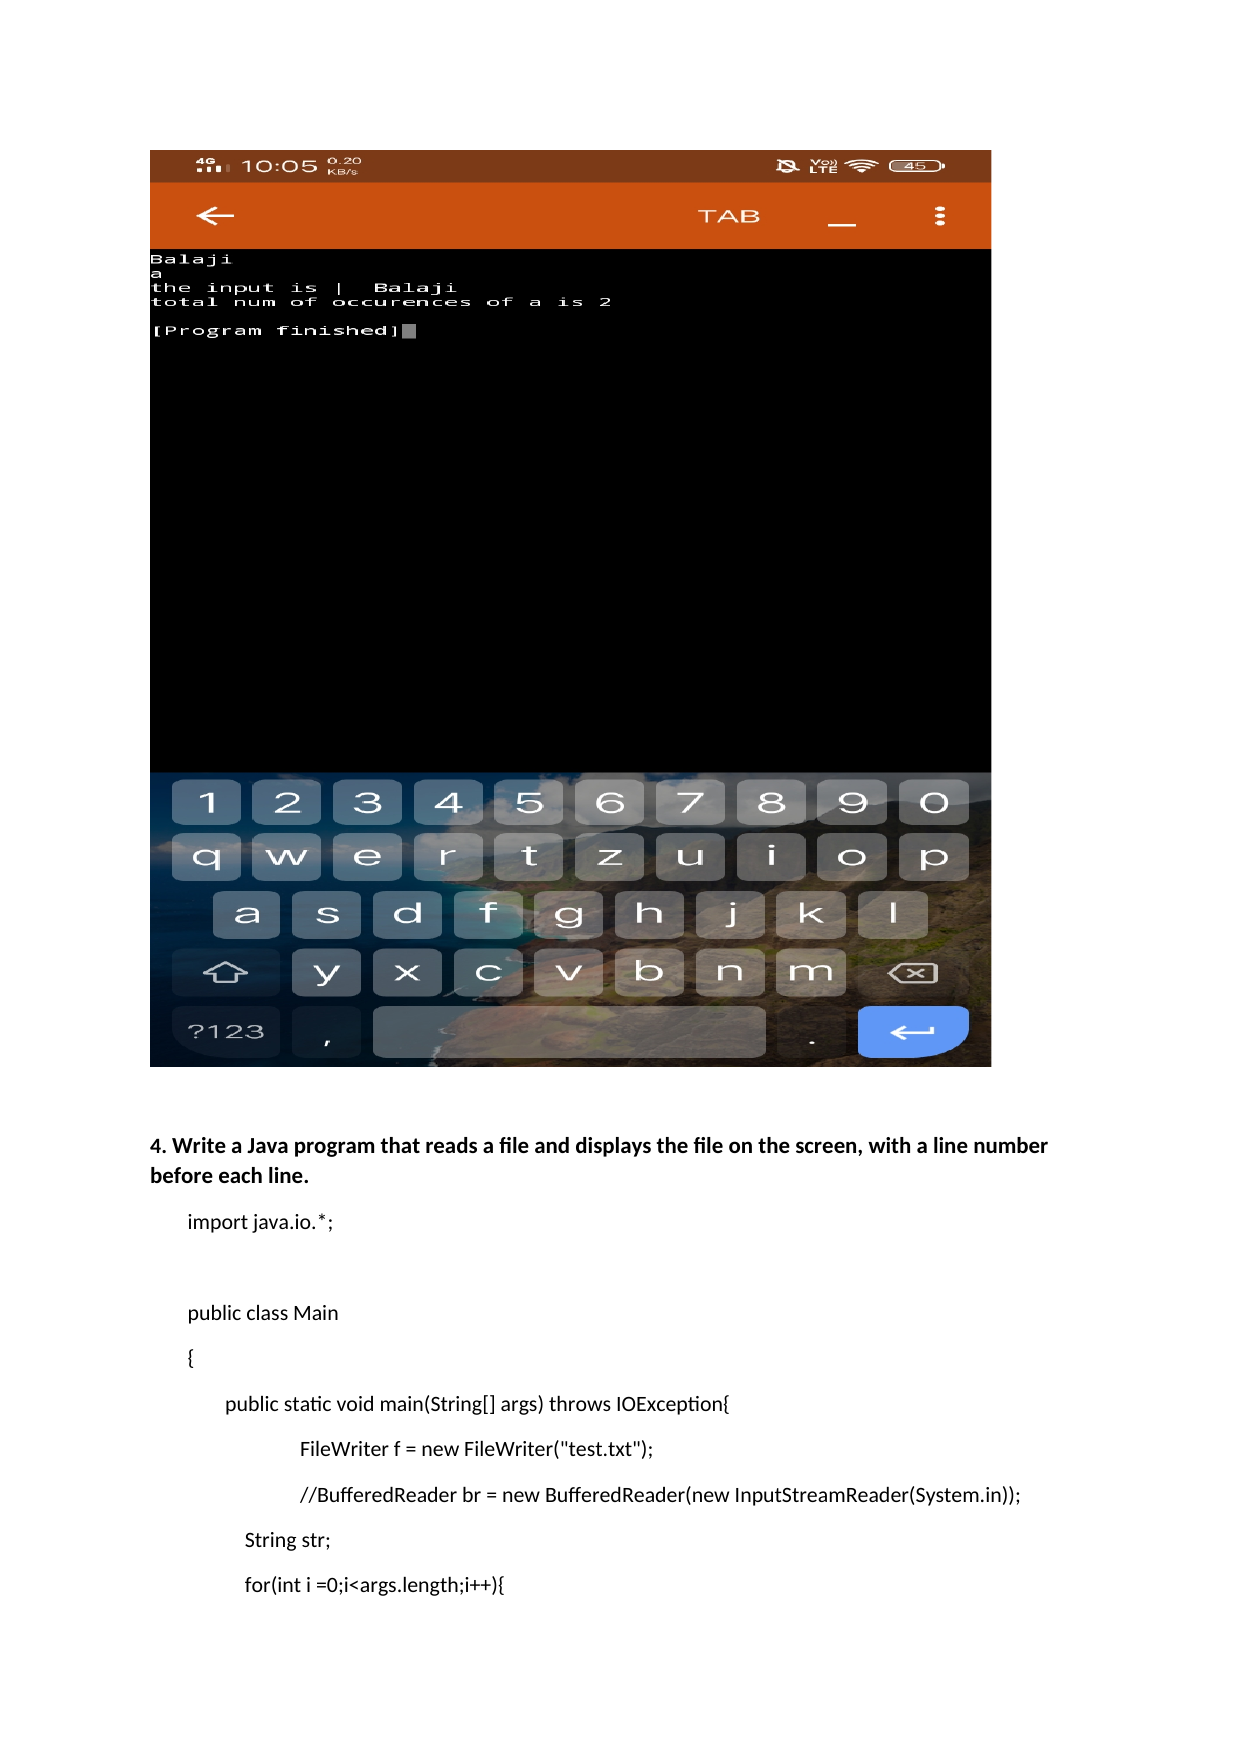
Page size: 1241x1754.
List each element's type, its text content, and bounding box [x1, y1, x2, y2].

text 4. Write a Java program that reads a file and displays the file on the screen, with a line number before each line. [150, 1131, 1090, 1189]
text String str; [187, 1526, 1090, 1553]
text //BufferedReader br = new BufferedReader(new InputStreamReader(System.in)); [187, 1481, 1090, 1507]
text { [187, 1344, 1090, 1371]
text public static void main(String[] args) throws IOException{ [187, 1390, 1090, 1417]
text FileWriter f = new FileWriter("test.txt"); [187, 1435, 1090, 1462]
picture [150, 150, 992, 1067]
text for(int i =0;i<args.length;i++){ [187, 1572, 1090, 1598]
text public class Main [187, 1299, 1090, 1326]
text import java.io.*; [187, 1208, 1090, 1235]
